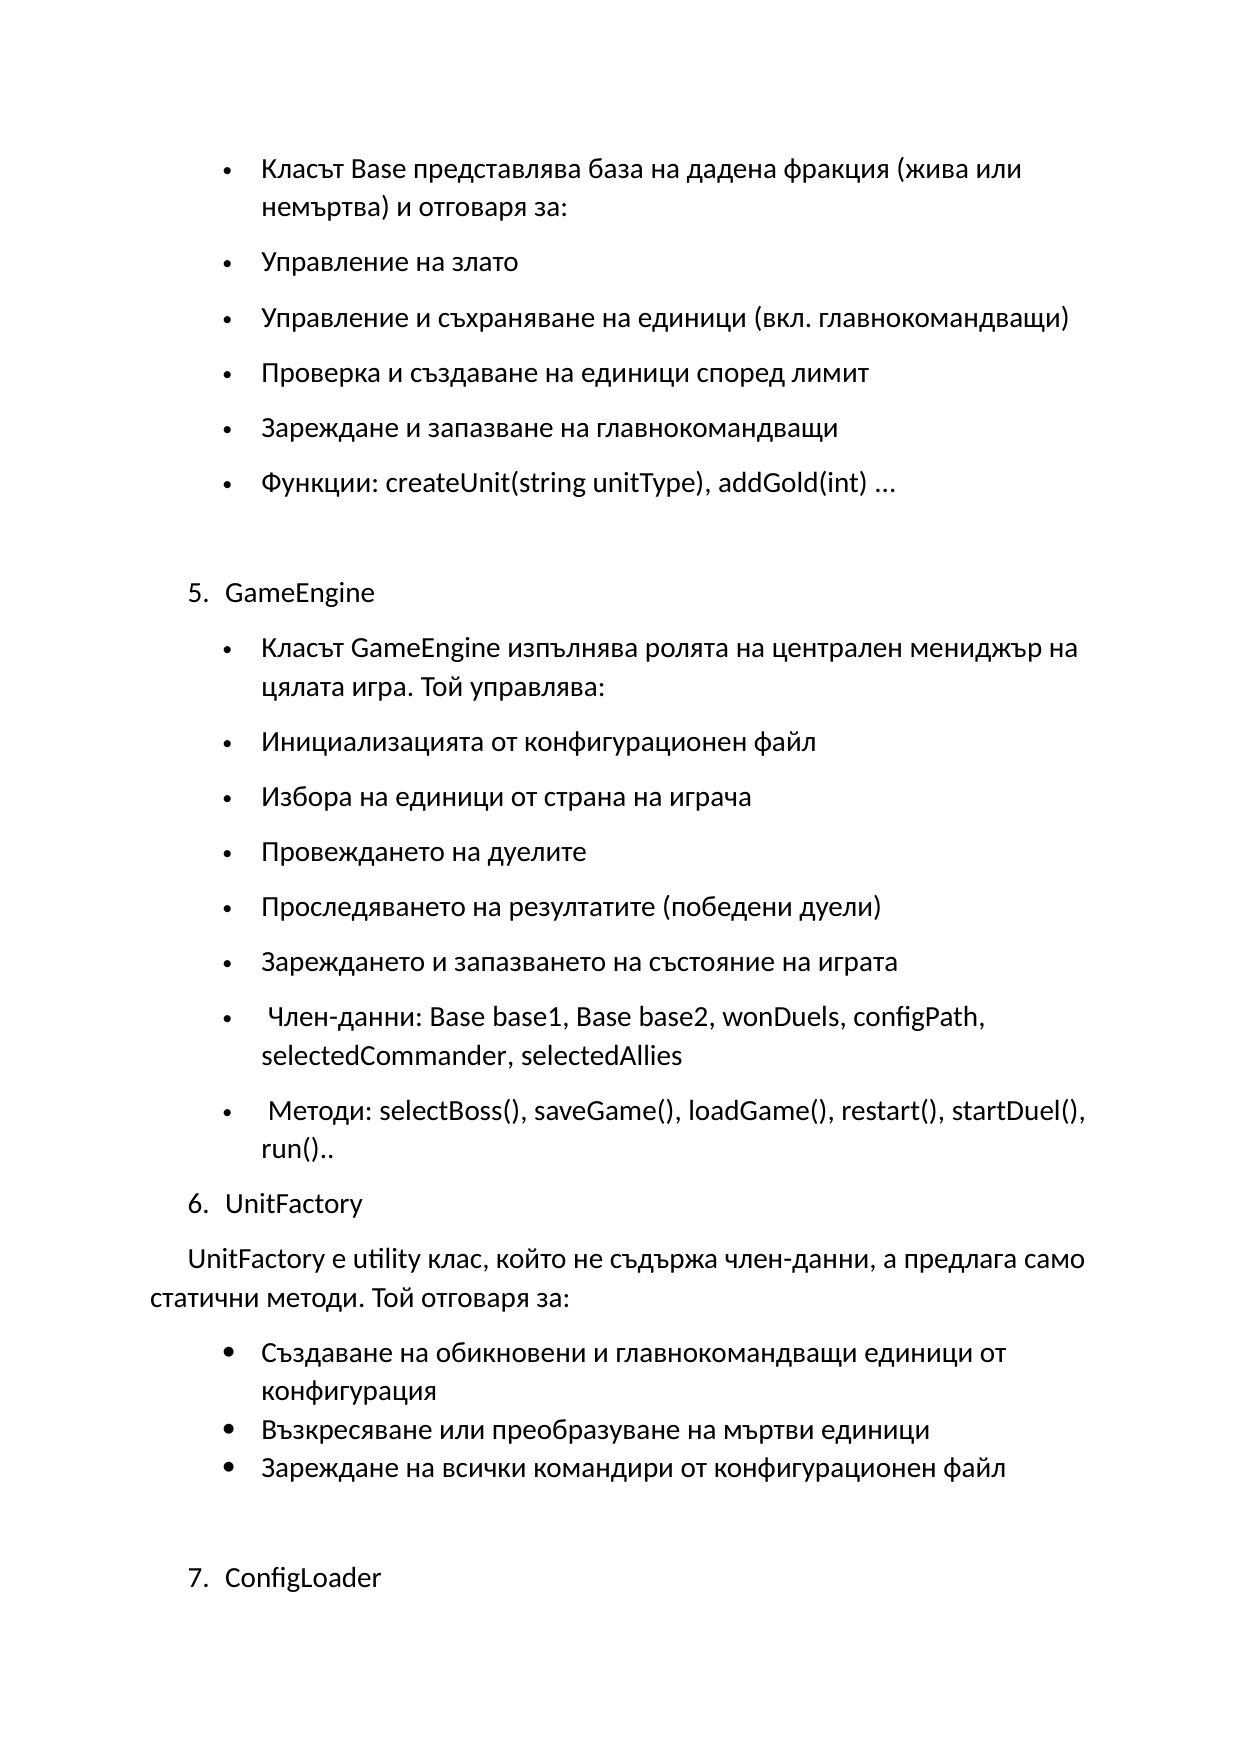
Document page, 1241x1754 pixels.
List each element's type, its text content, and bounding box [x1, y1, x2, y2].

list Управление и съхраняване на единици (вкл. главнокомандващи) [224, 299, 1090, 334]
list Зареждане и запазване на главнокомандващи [224, 409, 1090, 444]
list Проверка и създаване на единици според лимит [224, 354, 1090, 389]
list Класът GameEngine изпълнява ролята на централен мениджър на цялата игра. Той управлява: [224, 629, 1090, 703]
list Класът Base представлява база на дадена фракция (жива или немъртва) и отговаря за: [224, 150, 1090, 224]
list Методи: selectBoss(), saveGame(), loadGame(), restart(), startDuel(), run().. [224, 1092, 1090, 1166]
list Функции: createUnit(string unitType), addGold(int) ... [224, 464, 1090, 499]
list Избора на единици от страна на играча [224, 778, 1090, 813]
list GameEngine [187, 574, 1090, 610]
text UnitFactory е utility клас, който не съдържа член-данни, а предлага само статични методи. Той отговаря за: [150, 1241, 1090, 1314]
list Зареждане на всички командири от конфигурационен файл [224, 1449, 1090, 1485]
list ConfigLoader [187, 1559, 1090, 1595]
list Възкресяване или преобразуване на мъртви единици [224, 1411, 1090, 1447]
list Инициализацията от конфигурационен файл [224, 723, 1090, 758]
list Зареждането и запазването на състояние на играта [224, 943, 1090, 979]
list Член-данни: Base base1, Base base2, wonDuels, configPath, selectedCommander, selectedAllies [224, 998, 1090, 1072]
list Проследяването на резултатите (победени дуели) [224, 888, 1090, 924]
list Провеждането на дуелите [224, 833, 1090, 869]
list Създаване на обикновени и главнокомандващи единици от конфигурация [224, 1334, 1090, 1408]
list UnitFactory [187, 1185, 1090, 1221]
list Управление на злато [224, 243, 1090, 279]
